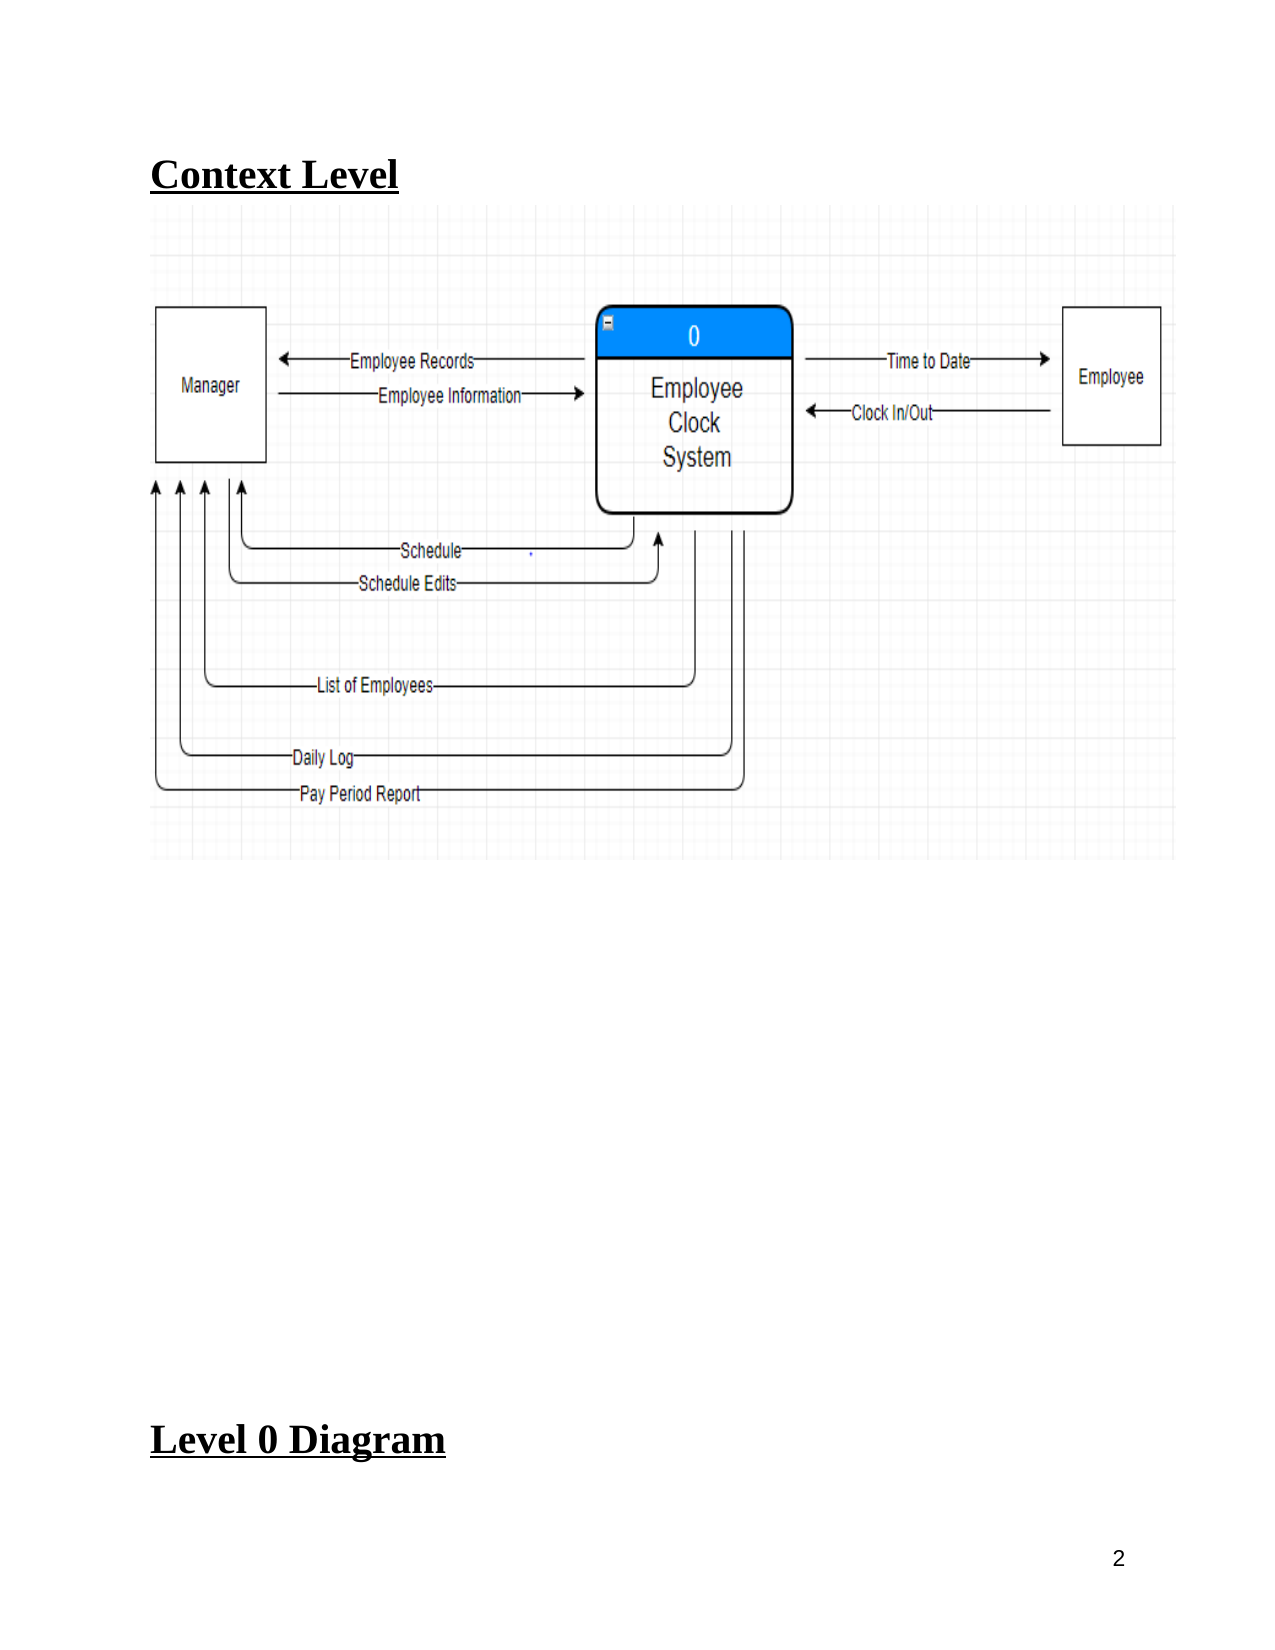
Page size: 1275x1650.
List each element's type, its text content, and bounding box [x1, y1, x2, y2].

text Level 0 Diagram [150, 1415, 1125, 1463]
text Context Level [150, 150, 1125, 198]
picture [150, 205, 1176, 860]
